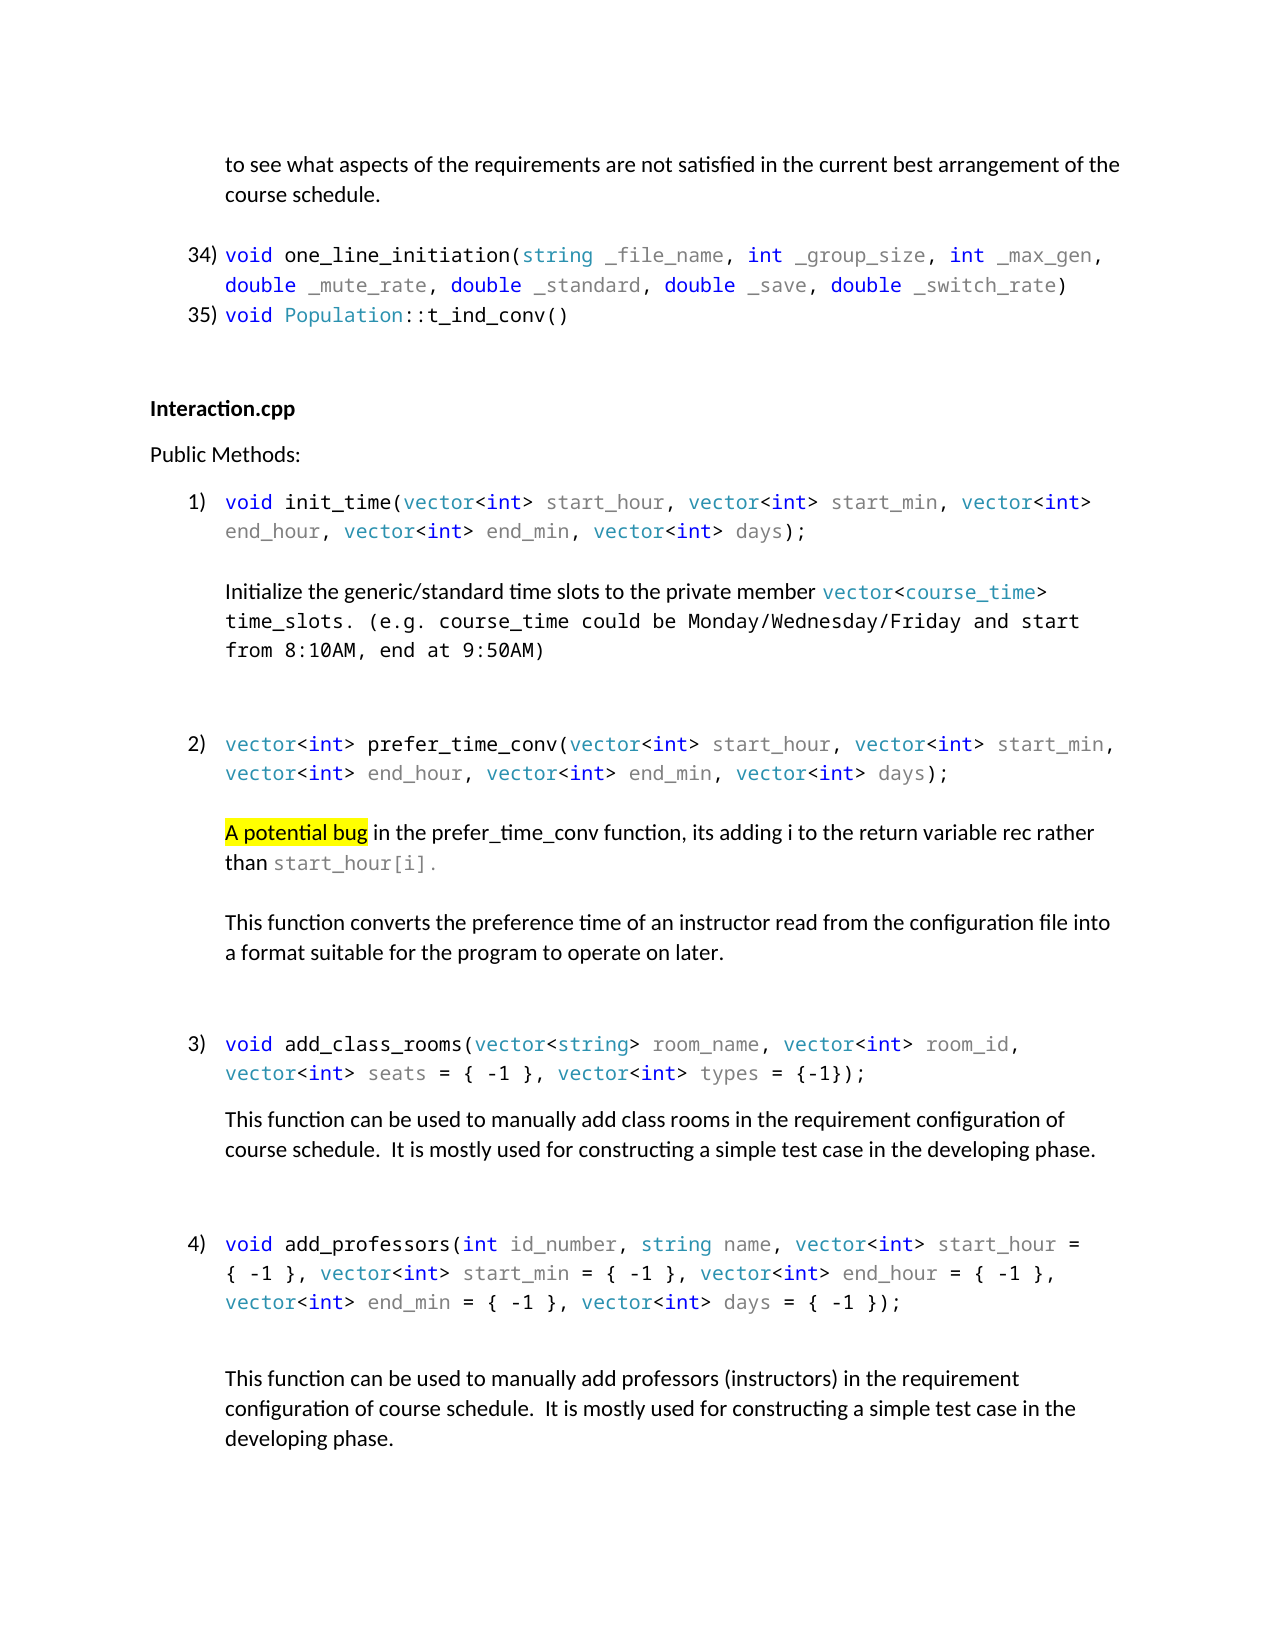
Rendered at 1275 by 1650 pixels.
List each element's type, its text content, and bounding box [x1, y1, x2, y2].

text Interaction.cpp [150, 394, 1125, 422]
text This function can be used to manually add class rooms in the requirement configuration of course schedule. It is mostly used for constructing a simple test case in the developing phase. [225, 1105, 1125, 1163]
list vector<int> prefer_time_conv(vector<int> start_hour, vector<int> start_min, vector<int> end_hour, vector<int> end_min, vector<int> days); [187, 729, 1125, 786]
list void init_time(vector<int> start_hour, vector<int> start_min, vector<int> end_hour, vector<int> end_min, vector<int> days); [187, 487, 1125, 545]
list void Population::t_ind_conv() [187, 300, 1125, 328]
list This function converts the preference time of an instructor read from the configuration file into a format suitable for the program to operate on later. [225, 908, 1125, 966]
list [225, 150, 1125, 208]
list Initialize the generic/standard time slots to the private member vector<course_time> time_slots. (e.g. course_time could be Monday/Wednesday/Friday and start from 8:10AM, end at 9:50AM) [225, 577, 1125, 663]
list void add_professors(int id_number, string name, vector<int> start_hour = { -1 }, vector<int> start_min = { -1 }, vector<int> end_hour = { -1 }, vector<int> end_min = { -1 }, vector<int> days = { -1 }); [187, 1229, 1125, 1315]
text This function can be used to manually add professors (instructors) in the requirement configuration of course schedule. It is mostly used for constructing a simple test case in the developing phase. [225, 1364, 1125, 1452]
text Public Methods: [150, 441, 1125, 469]
list A potential bug in the prefer_time_conv function, its adding i to the return variable rec rather than start_hour[i]. [225, 818, 1125, 877]
list void add_class_rooms(vector<string> room_name, vector<int> room_id, vector<int> seats = { -1 }, vector<int> types = {-1}); [187, 1029, 1125, 1086]
list void one_line_initiation(string _file_name, int _group_size, int _max_gen, double _mute_rate, double _standard, double _save, double _switch_rate) [187, 241, 1125, 298]
